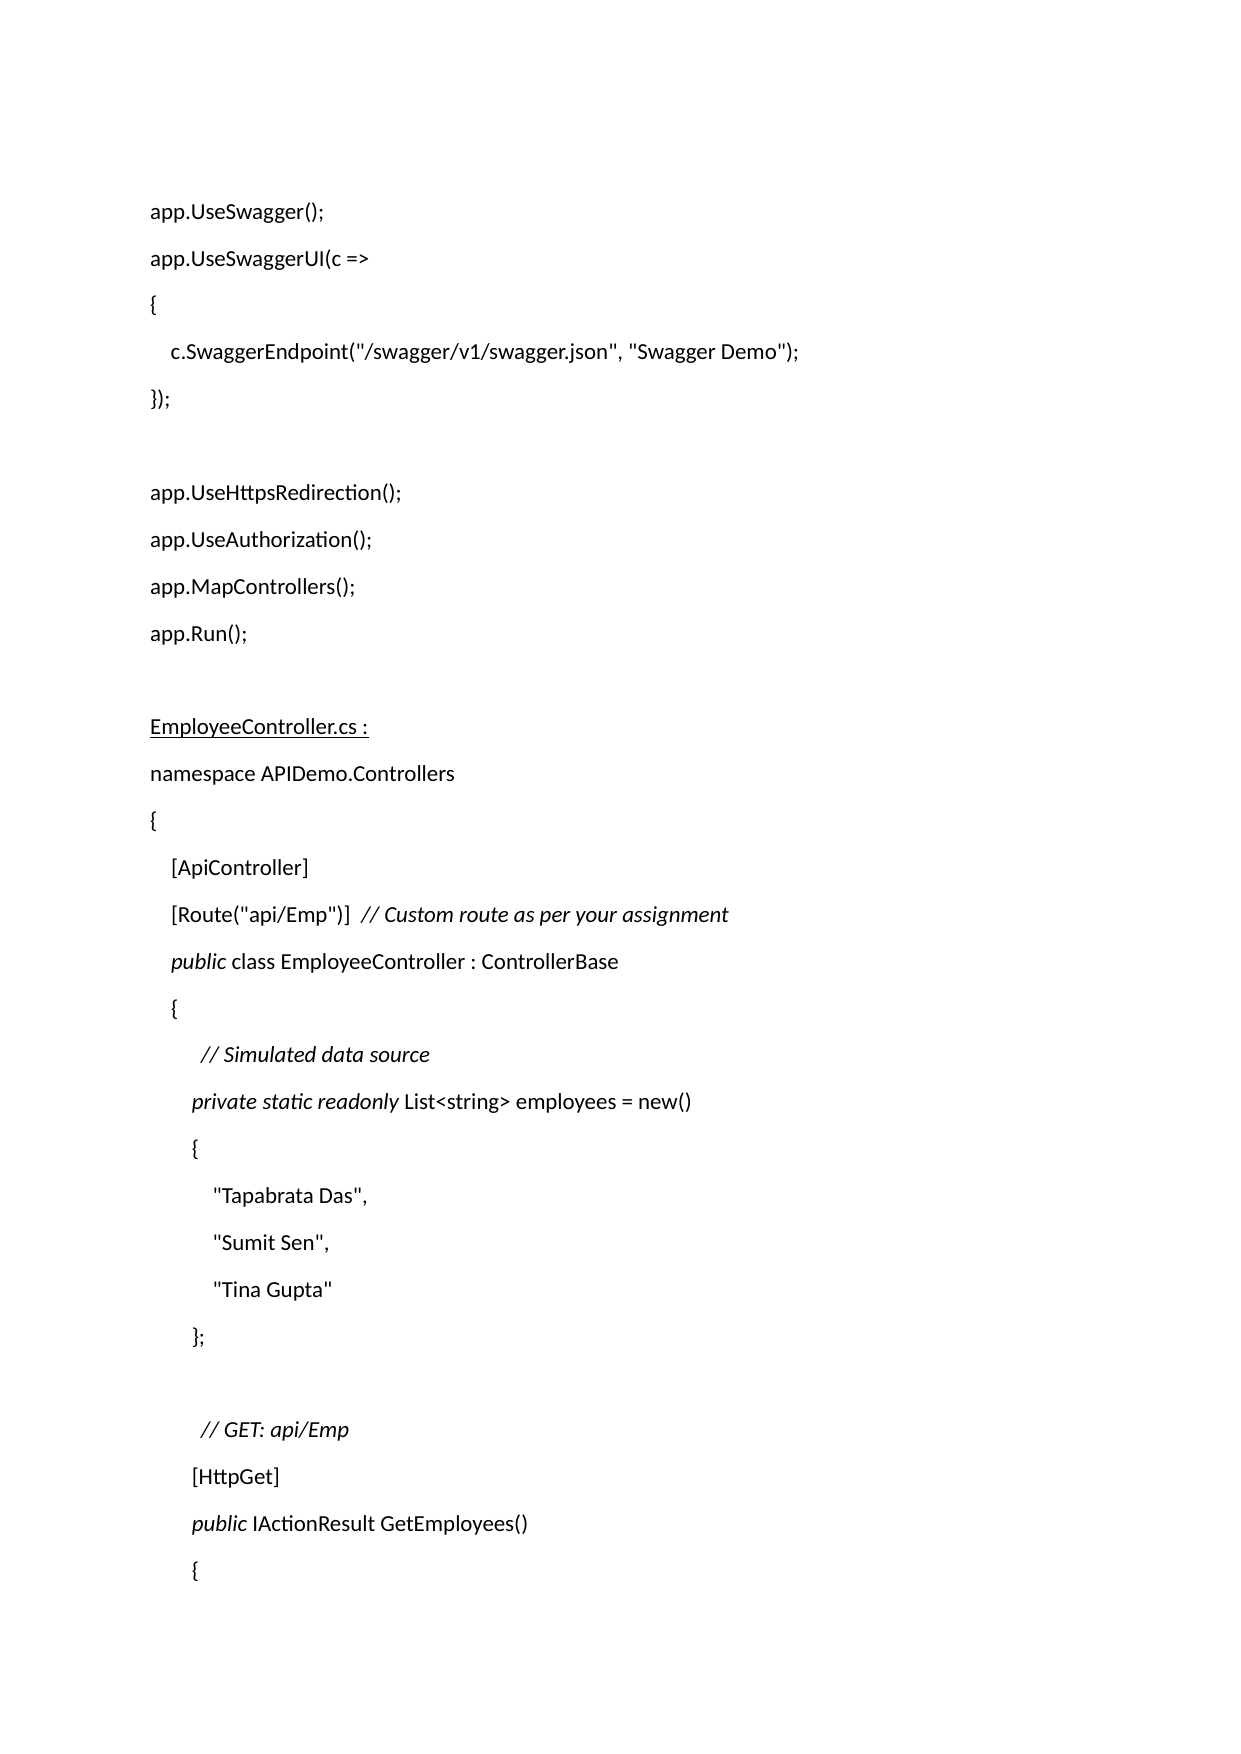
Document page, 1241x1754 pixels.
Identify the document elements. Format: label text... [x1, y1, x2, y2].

text "Sumit Sen", [150, 1228, 1090, 1256]
text { [150, 994, 1090, 1022]
text public class EmployeeController : ControllerBase [150, 947, 1090, 975]
text { [150, 1556, 1090, 1584]
text private static readonly List<string> employees = new() [150, 1087, 1090, 1116]
text EmployeeController.cs : [150, 712, 1090, 741]
text [ApiController] [150, 853, 1090, 881]
text { [150, 1134, 1090, 1162]
text app.UseAuthorization(); [150, 525, 1090, 553]
text c.SwaggerEndpoint("/swagger/v1/swagger.json", "Swagger Demo"); [150, 337, 1090, 366]
text // GET: api/Emp [150, 1416, 1090, 1444]
text app.UseHttpsRedirection(); [150, 478, 1090, 506]
text app.UseSwagger(); [150, 197, 1090, 225]
text namespace APIDemo.Controllers [150, 759, 1090, 787]
text "Tina Gupta" [150, 1275, 1090, 1303]
text }); [150, 384, 1090, 412]
text [Route("api/Emp")] // Custom route as per your assignment [150, 900, 1090, 928]
text { [150, 291, 1090, 319]
text app.Run(); [150, 619, 1090, 647]
text // Simulated data source [150, 1041, 1090, 1069]
text app.UseSwaggerUI(c => [150, 244, 1090, 272]
text { [150, 806, 1090, 834]
text }; [150, 1322, 1090, 1350]
text "Tapabrata Das", [150, 1181, 1090, 1209]
text [HttpGet] [150, 1462, 1090, 1491]
text app.MapControllers(); [150, 572, 1090, 600]
text public IActionResult GetEmployees() [150, 1509, 1090, 1537]
